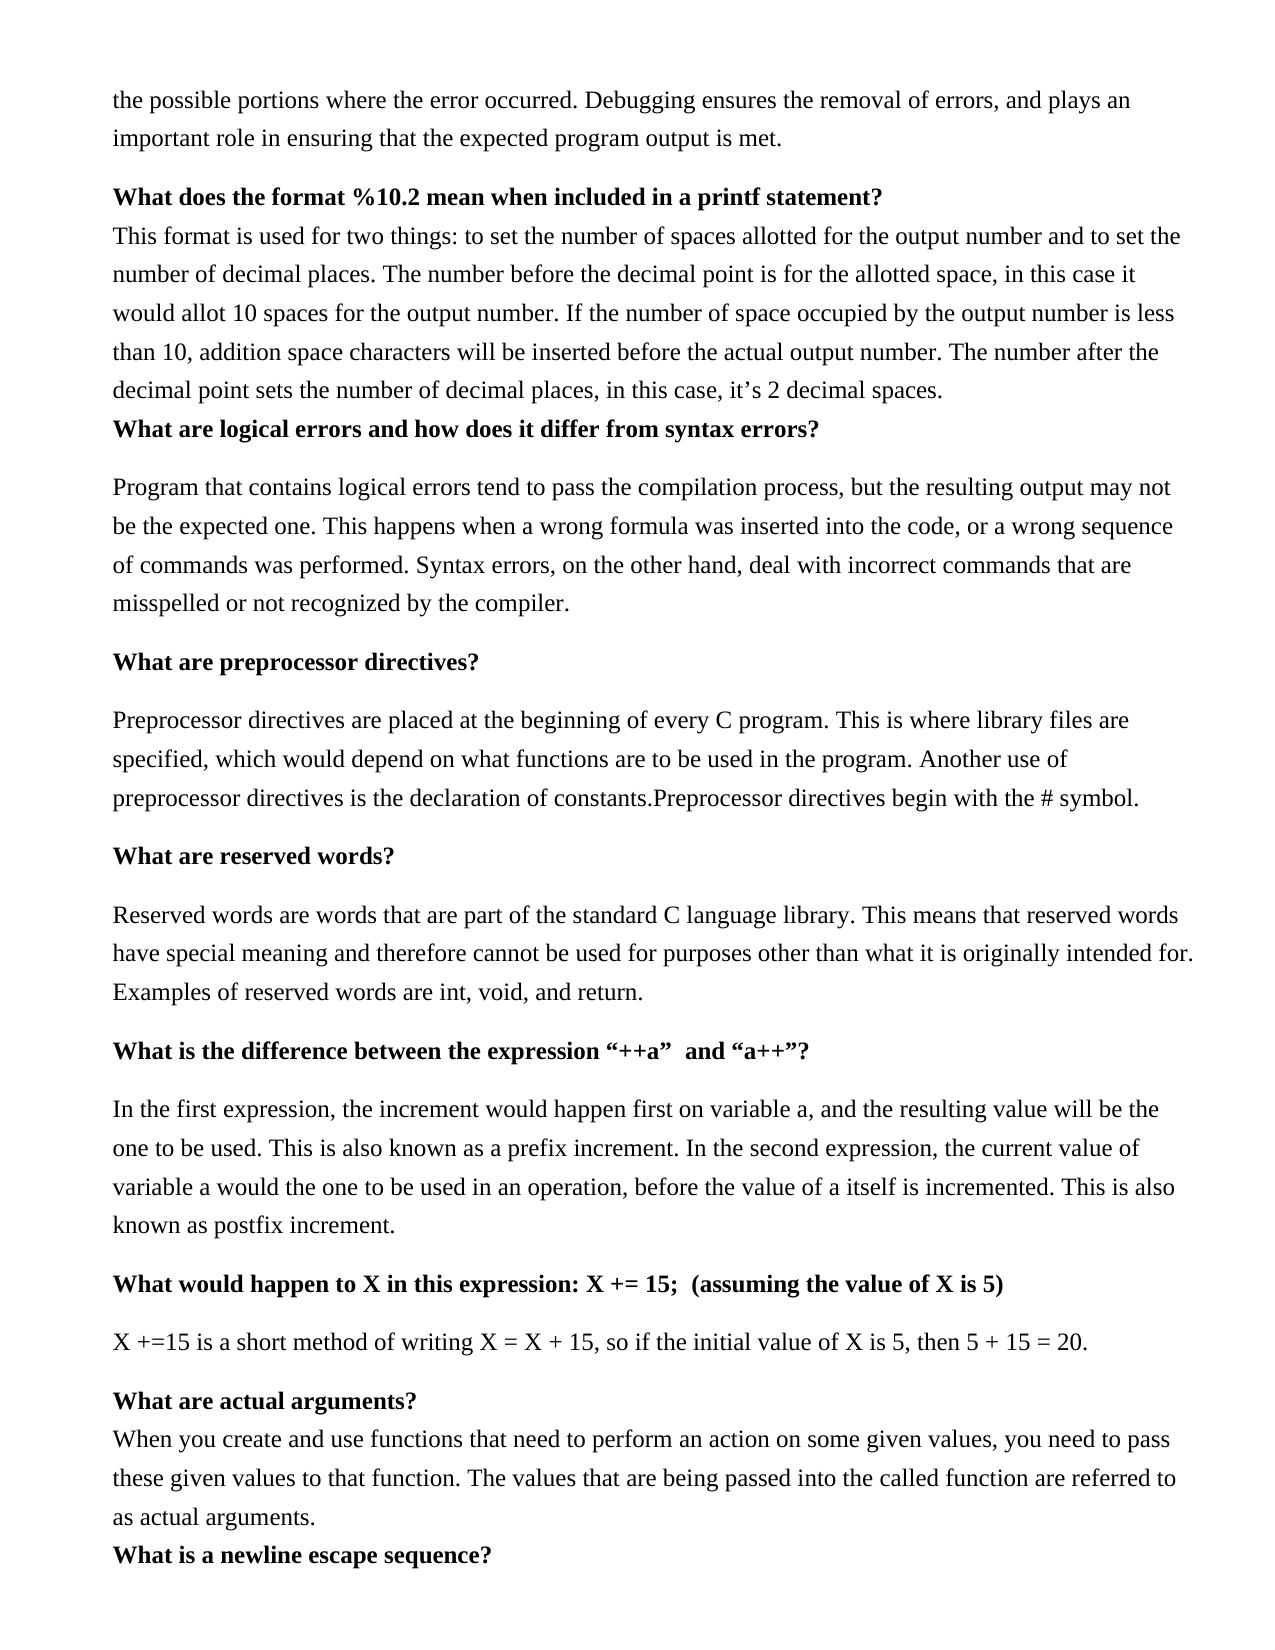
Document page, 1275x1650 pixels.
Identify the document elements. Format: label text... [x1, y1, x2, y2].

text Program that contains logical errors tend to pass the compilation process, but the resulting output may not be the expected one. This happens when a wrong formula was inserted into the code, or a wrong sequence of commands was performed. Syntax errors, on the other hand, deal with incorrect commands that are misspelled or not recognized by the compiler. [112, 463, 1200, 617]
text What are preprocessor directives? [112, 637, 1200, 676]
text In the first expression, the increment would happen first on variable a, and the resulting value will be the one to be used. This is also known as a prefix increment. In the second expression, the current value of variable a would the one to be used in an operation, before the value of a itself is incremented. This is also known as postfix increment. [112, 1084, 1200, 1239]
text What are reserved words? [112, 831, 1200, 870]
text What are actual arguments? [112, 1376, 1200, 1414]
text What does the format %10.2 mean when included in a printf statement? [112, 172, 1200, 211]
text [112, 75, 1200, 152]
text What are logical errors and how does it differ from syntax errors? [112, 404, 1200, 443]
text Preprocessor directives are placed at the beginning of every C program. This is where library files are specified, which would depend on what functions are to be used in the program. Another use of preprocessor directives is the declaration of constants.Preprocessor directives begin with the # symbol. [112, 696, 1200, 812]
text When you create and use functions that need to perform an action on some given values, you need to pass these given values to that function. The values that are being passed into the called function are referred to as actual arguments. [112, 1414, 1200, 1531]
text Reserved words are words that are part of the standard C language library. This means that reserved words have special meaning and therefore cannot be used for purposes other than what it is originally intended for. Examples of reserved words are int, void, and return. [112, 890, 1200, 1006]
text This format is used for two things: to set the number of spaces allotted for the output number and to set the number of decimal places. The number before the decimal point is for the allotted space, in this case it would allot 10 spaces for the output number. If the number of space occupied by the output number is less than 10, addition space characters will be inserted before the actual output number. The number after the decimal point sets the number of decimal places, in this case, it’s 2 decimal spaces. [112, 211, 1200, 404]
text What would happen to X in this expression: X += 15; (assuming the value of X is 5) [112, 1259, 1200, 1297]
text What is a newline escape sequence? [112, 1531, 1200, 1569]
text What is the difference between the expression “++a” and “a++”? [112, 1026, 1200, 1064]
text X +=15 is a short method of writing X = X + 15, so if the initial value of X is 5, then 5 + 15 = 20. [112, 1317, 1200, 1356]
